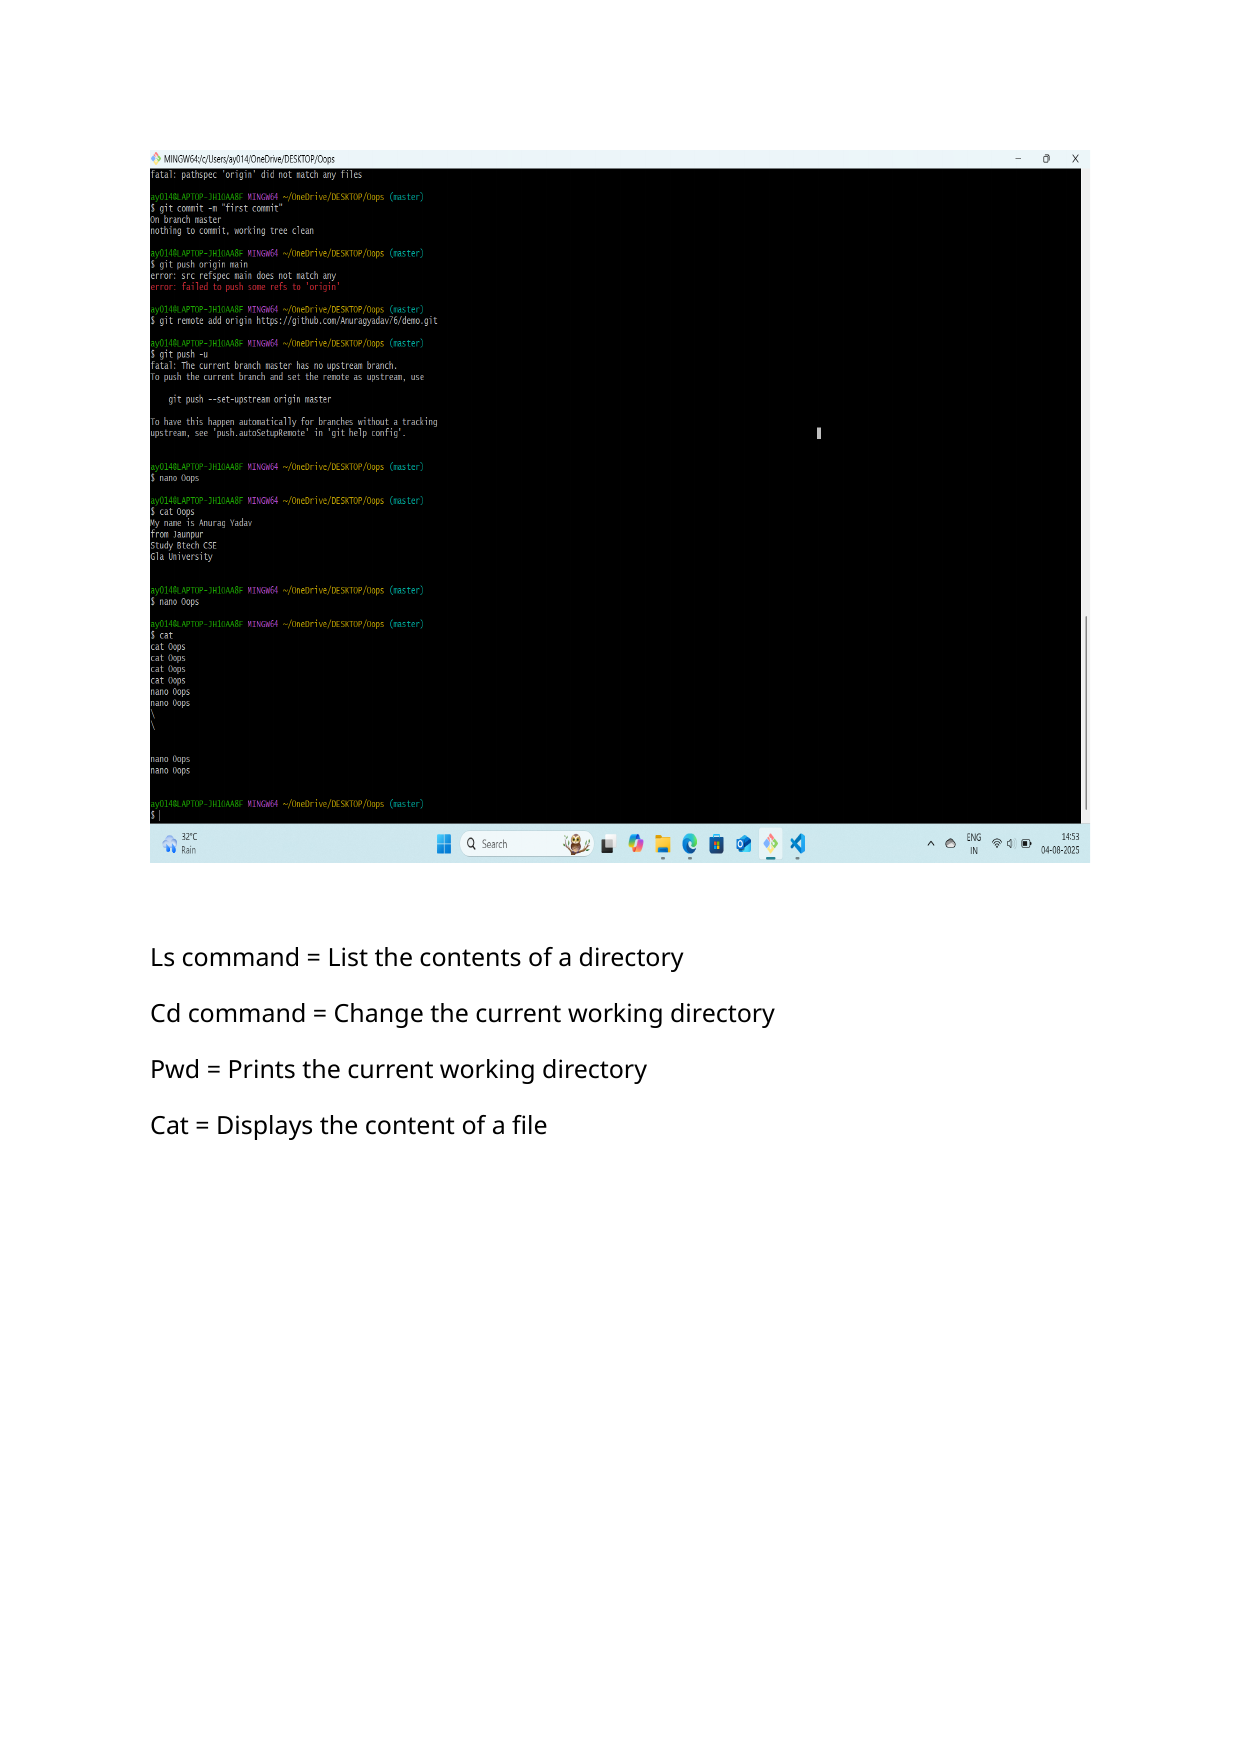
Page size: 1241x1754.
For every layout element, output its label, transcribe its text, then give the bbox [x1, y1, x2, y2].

text Ls command = List the contents of a directory [150, 940, 1090, 974]
picture [150, 150, 1091, 863]
text Pwd = Prints the current working directory [150, 1052, 1090, 1086]
text Cd command = Change the current working directory [150, 996, 1090, 1030]
text Cat = Displays the content of a file [150, 1108, 1090, 1142]
